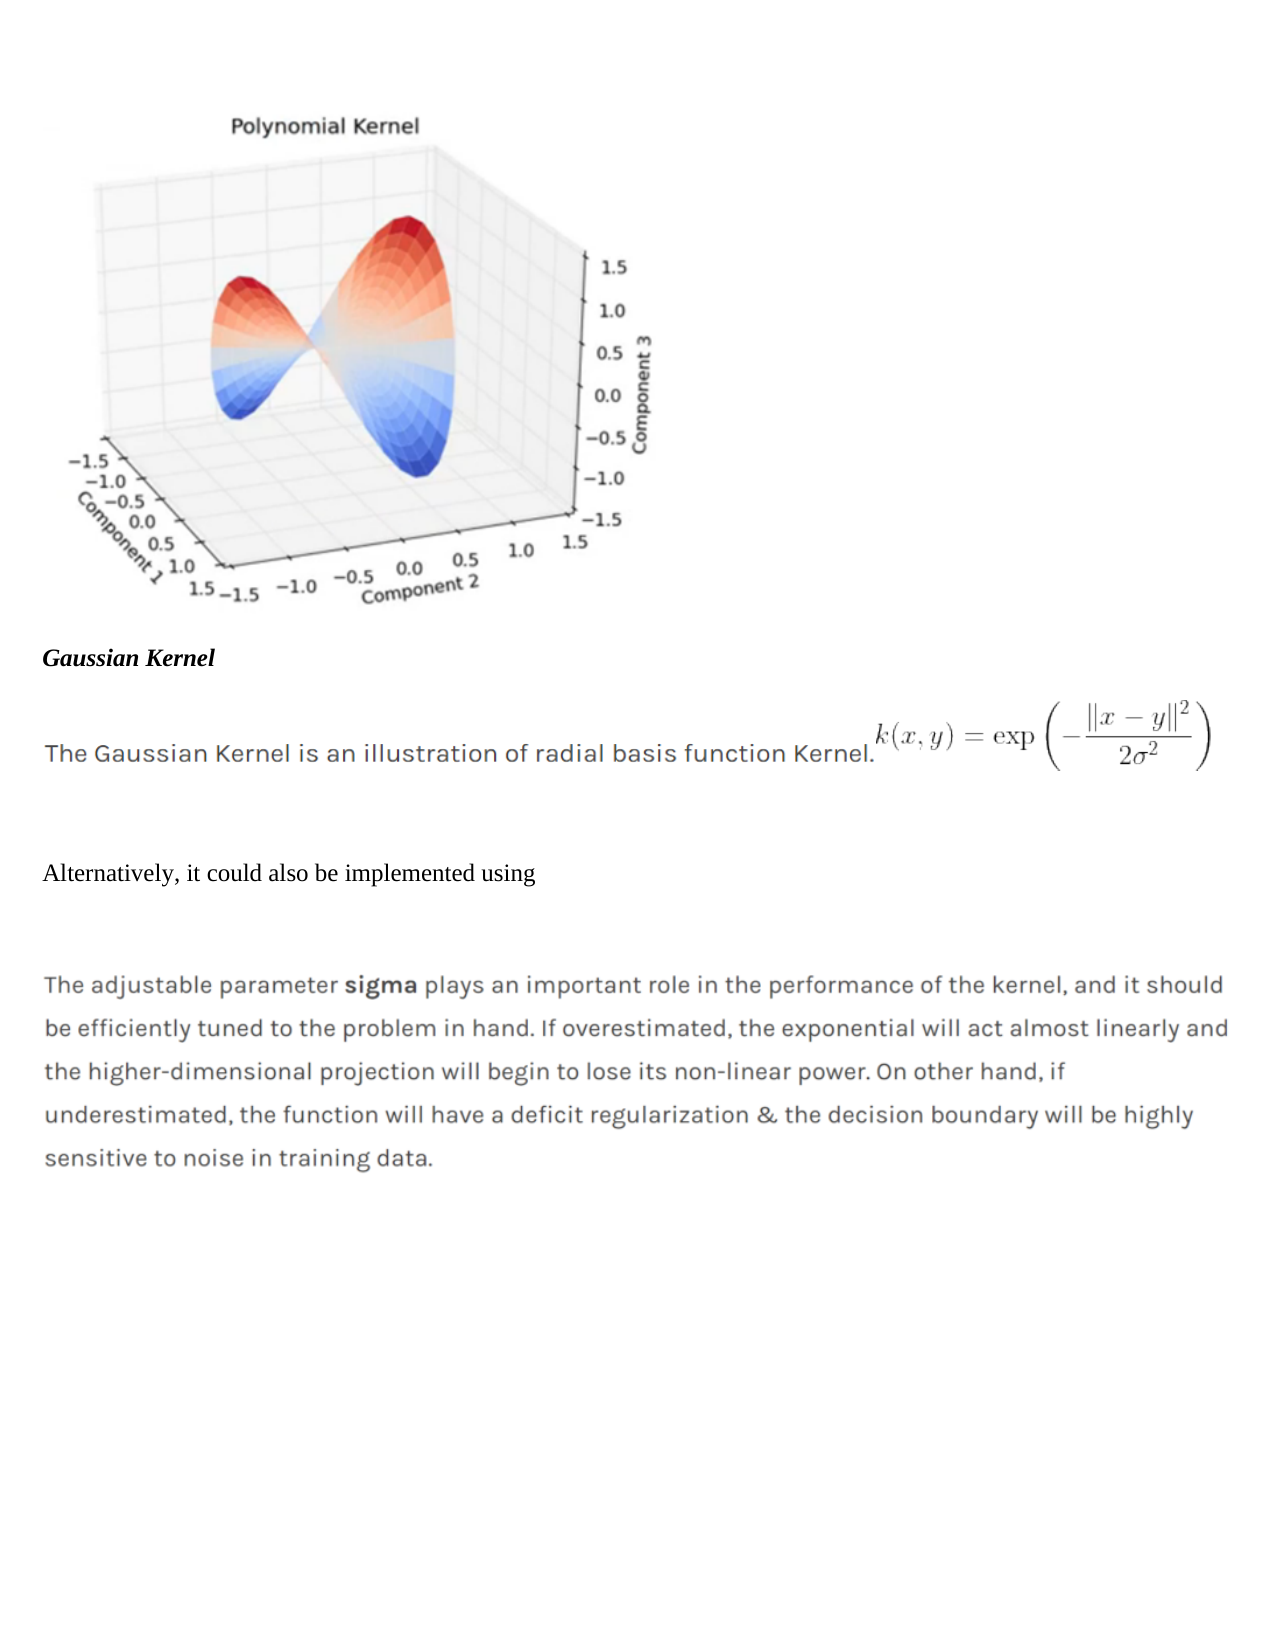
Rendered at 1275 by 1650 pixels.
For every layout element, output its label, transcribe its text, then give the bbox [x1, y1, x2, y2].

picture [42, 104, 656, 614]
text Alternatively, it could also be implemented using [42, 858, 1233, 887]
text Gaussian Kernel [42, 643, 1233, 672]
picture [42, 973, 1233, 1176]
picture [42, 700, 1211, 771]
